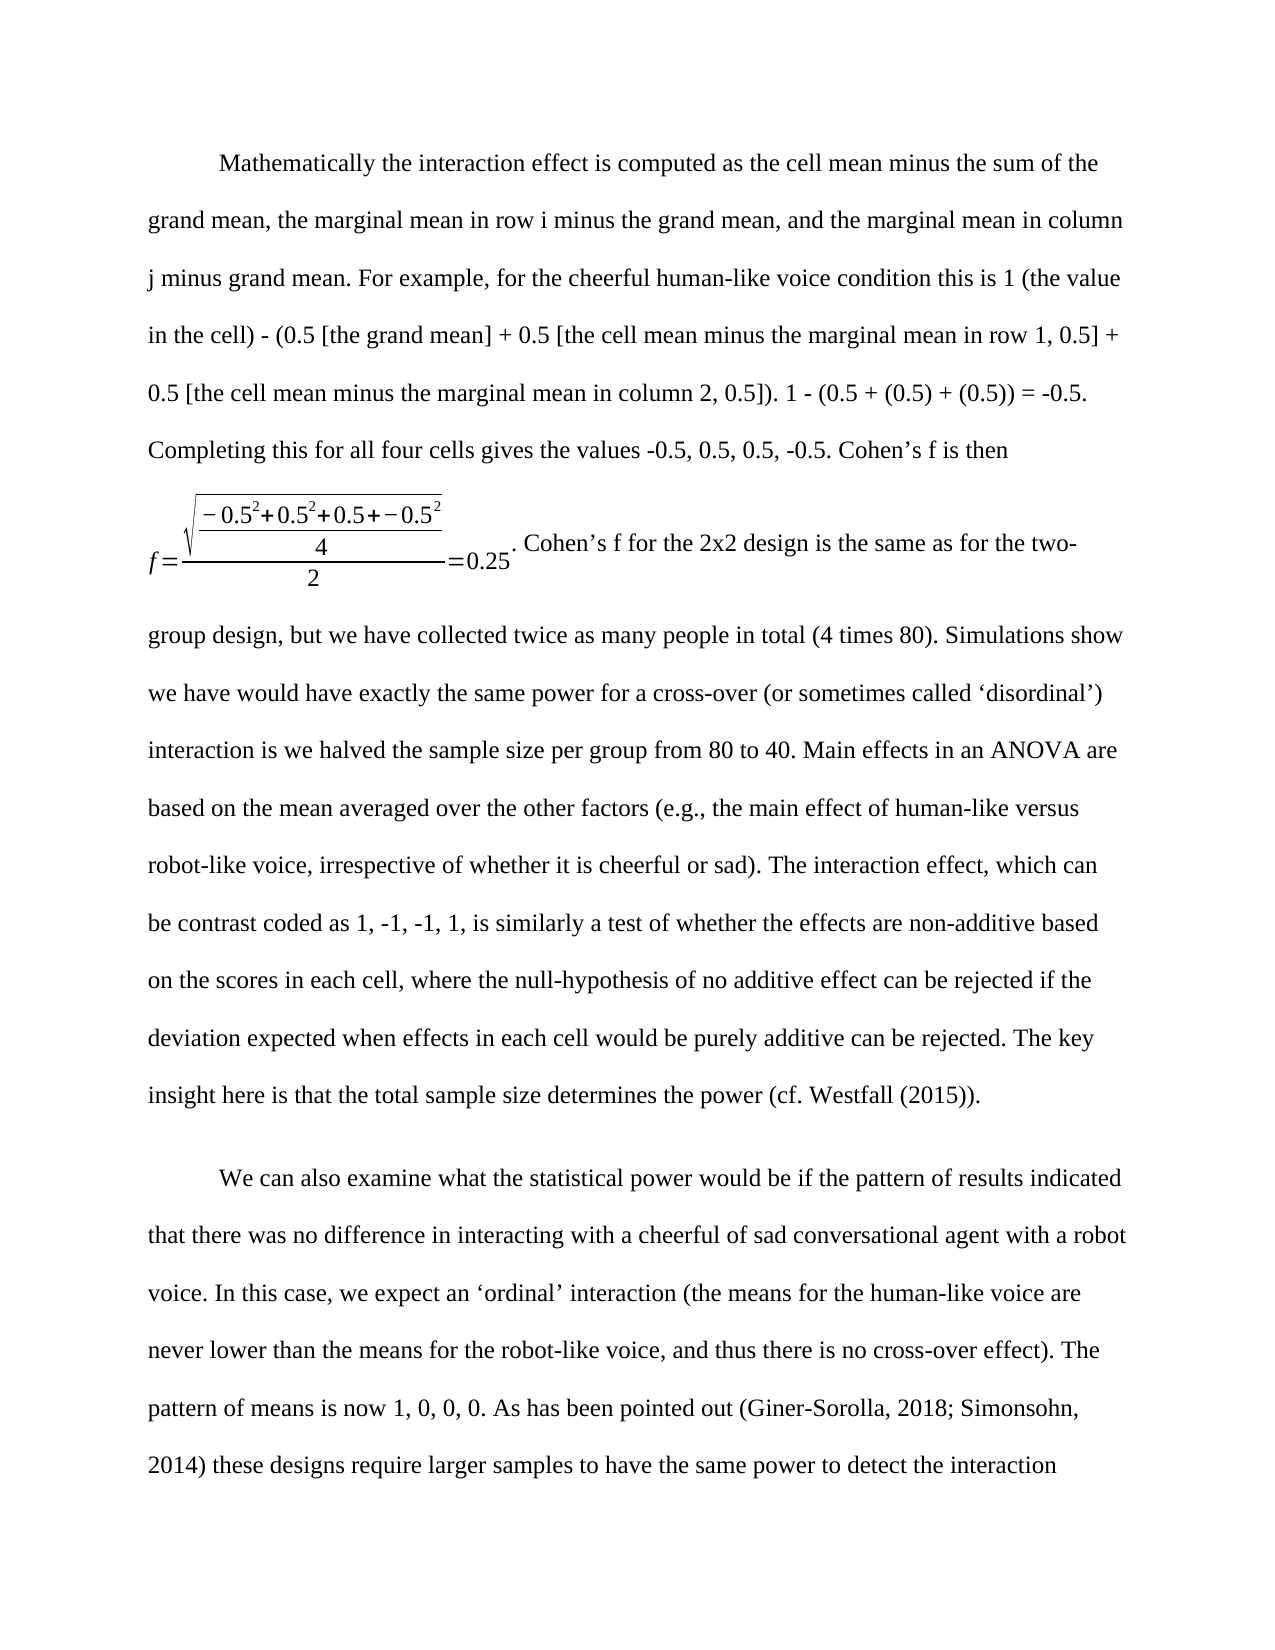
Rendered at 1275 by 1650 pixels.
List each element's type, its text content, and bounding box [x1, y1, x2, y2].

text Mathematically the interaction effect is computed as the cell mean minus the sum of the grand mean, the marginal mean in row i minus the grand mean, and the marginal mean in column j minus grand mean. For example, for the cheerful human-like voice condition this is 1 (the value in the cell) - (0.5 [the grand mean] + 0.5 [the cell mean minus the marginal mean in row 1, 0.5] + 0.5 [the cell mean minus the marginal mean in column 2, 0.5]). 1 - (0.5 + (0.5) + (0.5)) = -0.5. Completing this for all four cells gives the values -0.5, 0.5, 0.5, -0.5. Cohen’s f is then . Cohen’s f for the 2x2 design is the same as for the two-group design, but we have collected twice as many people in total (4 times 80). Simulations show we have would have exactly the same power for a cross-over (or sometimes called ‘disordinal’) interaction is we halved the sample size per group from 80 to 40. Main effects in an ANOVA are based on the mean averaged over the other factors (e.g., the main effect of human-like versus robot-like voice, irrespective of whether it is cheerful or sad). The interaction effect, which can be contrast coded as 1, -1, -1, 1, is similarly a test of whether the effects are non-additive based on the scores in each cell, where the null-hypothesis of no additive effect can be rejected if the deviation expected when effects in each cell would be purely additive can be rejected. The key insight here is that the total sample size determines the power (cf. Westfall (2015)). [148, 148, 1127, 1109]
